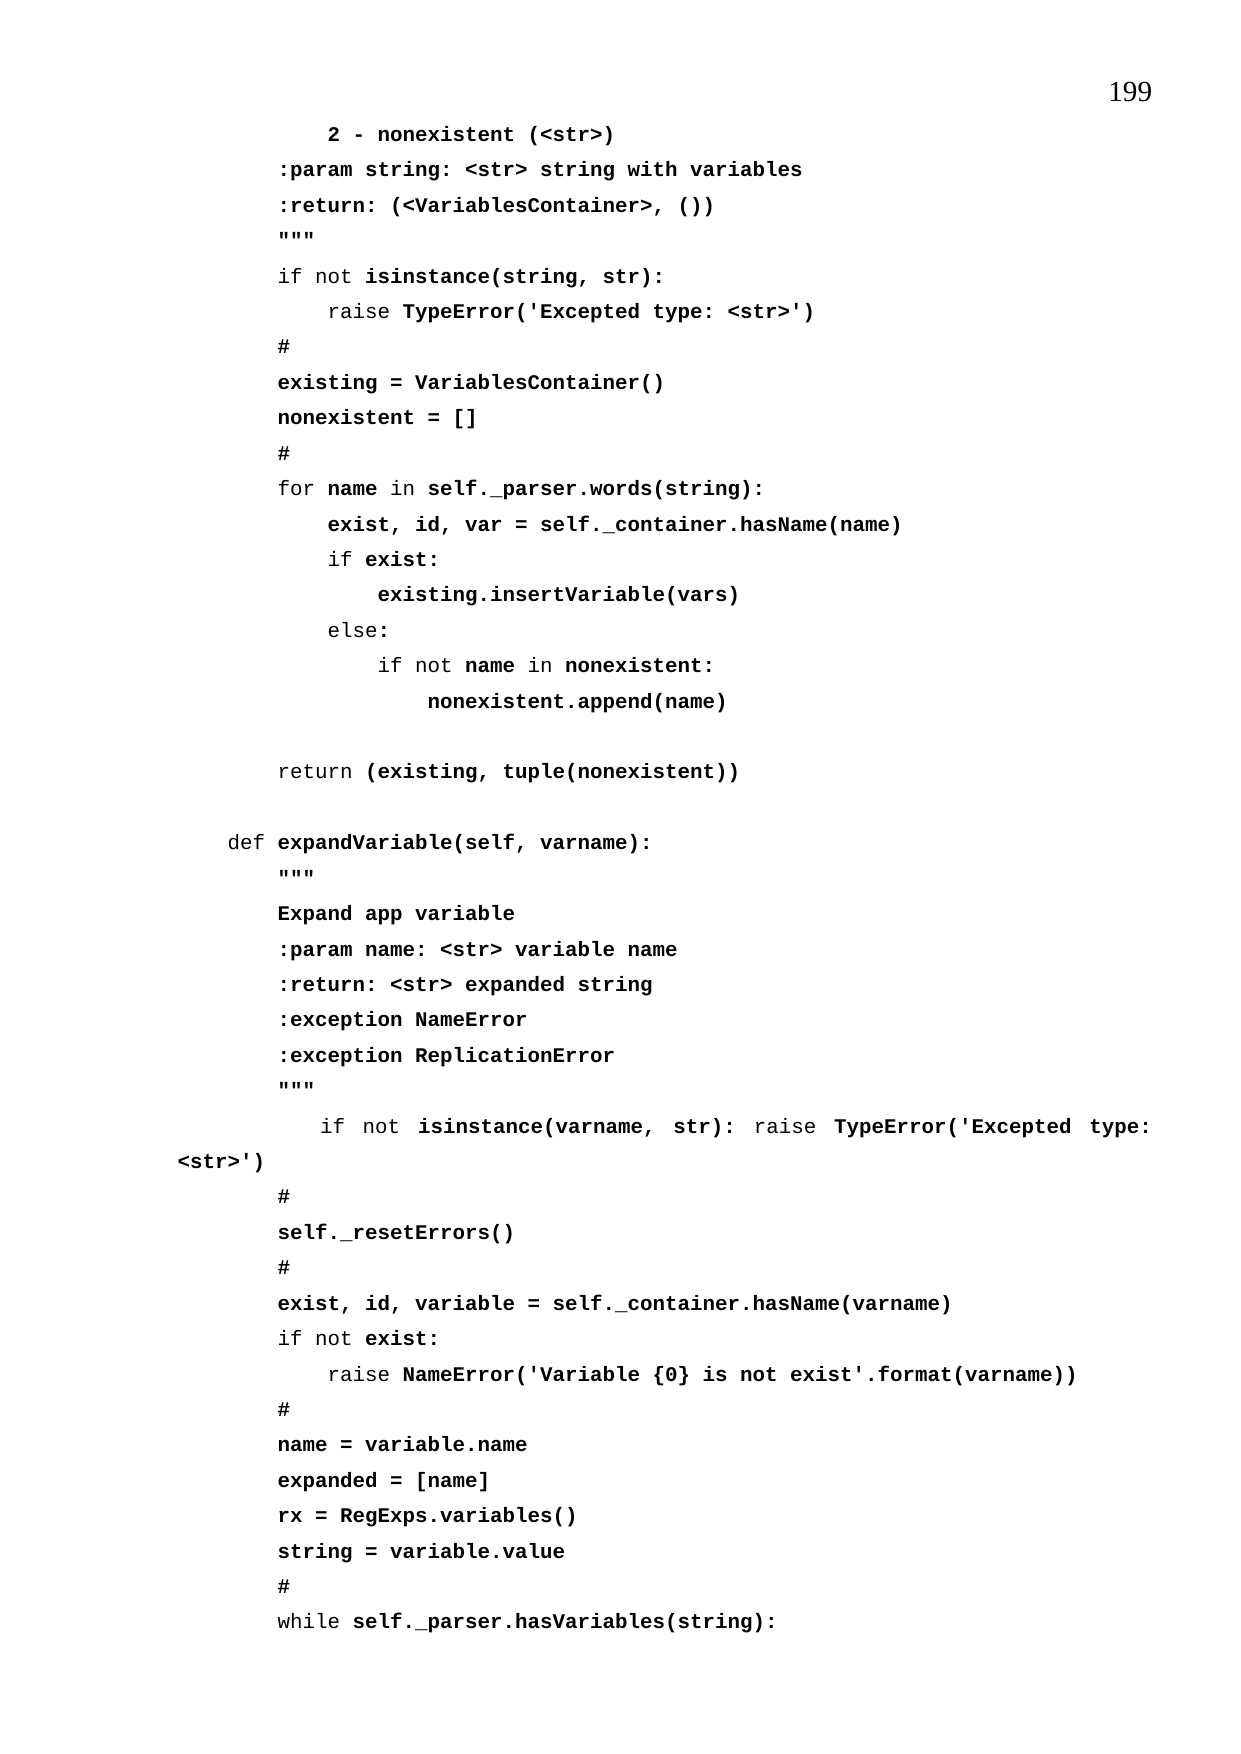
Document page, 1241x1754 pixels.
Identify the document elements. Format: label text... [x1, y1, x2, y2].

text :return: (<VariablesContainer>, ()) [177, 195, 1152, 218]
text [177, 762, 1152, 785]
text """ [177, 230, 1152, 254]
text :param string: <str> string with variables [177, 159, 1152, 183]
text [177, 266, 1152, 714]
text 2 - nonexistent (<str>) [177, 124, 1152, 148]
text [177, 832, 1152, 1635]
